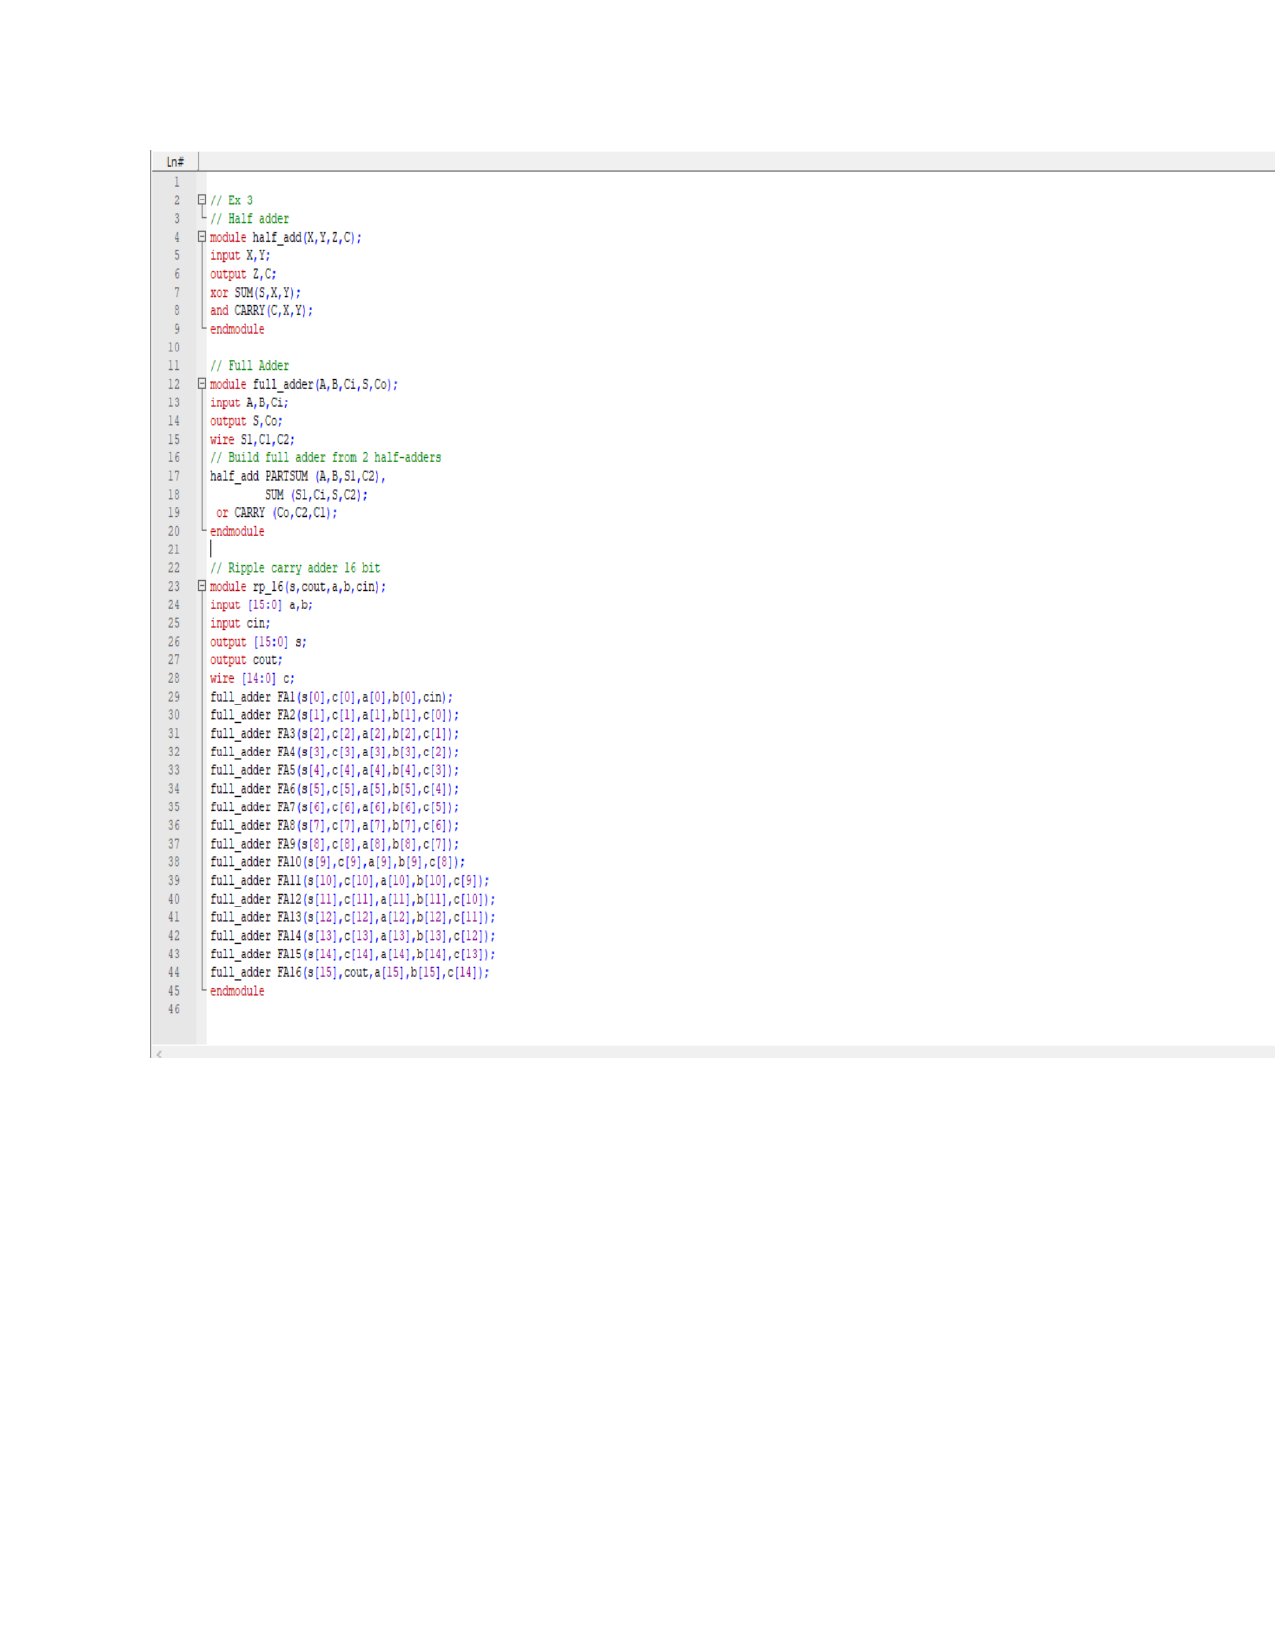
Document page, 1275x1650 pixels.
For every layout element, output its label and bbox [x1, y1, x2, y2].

picture [150, 150, 1275, 1058]
